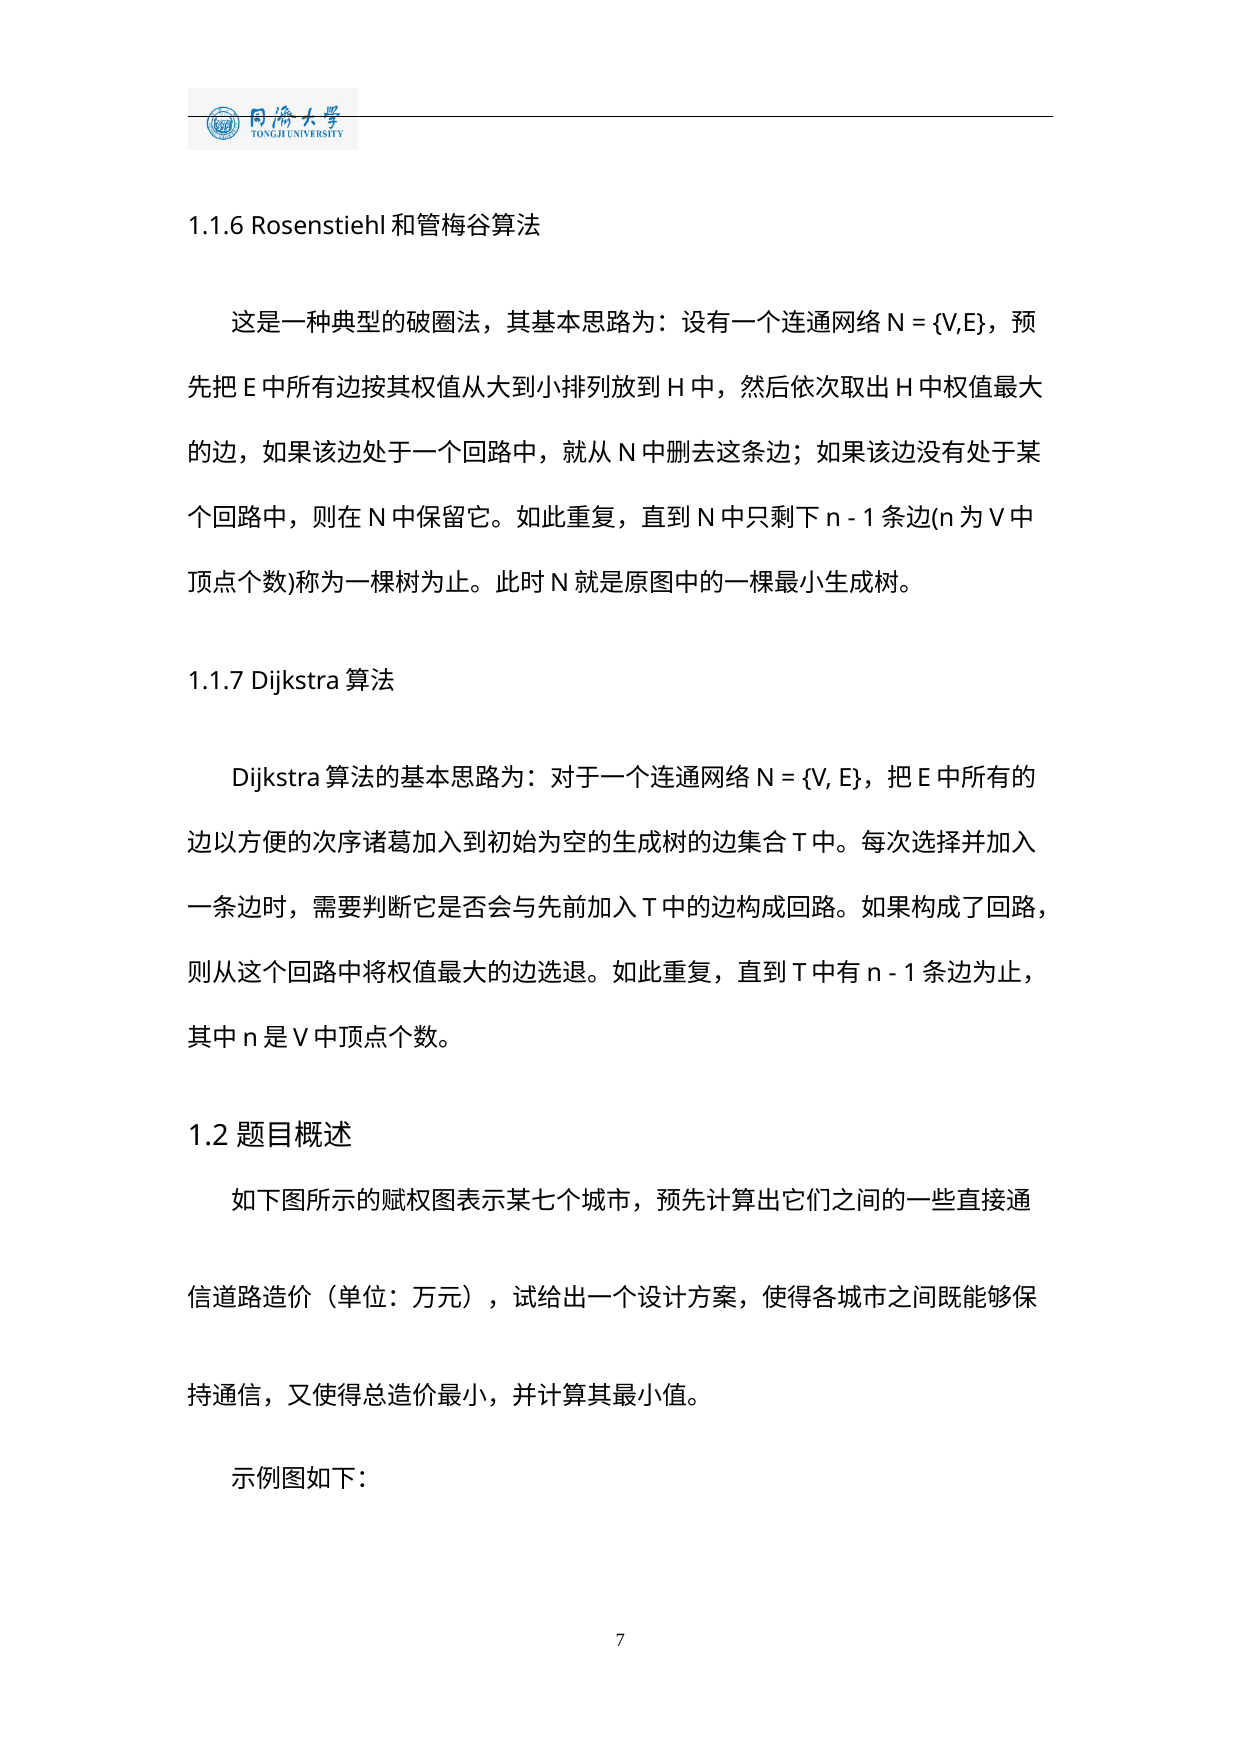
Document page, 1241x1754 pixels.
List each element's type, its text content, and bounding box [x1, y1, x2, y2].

picture [187, 88, 359, 150]
list Dijkstra算法 [187, 646, 1053, 711]
list 题目概述 [187, 1101, 1053, 1166]
list 这是一种典型的破圈法，其基本思路为：设有一个连通网络N = {V,E}，预先把E中所有边按其权值从大到小排列放到H中，然后依次取出H中权值最大的边，如果该边处于一个回路中，就从N中删去这条边；如果该边没有处于某个回路中，则在N中保留它。如此重复，直到N中只剩下n - 1条边(n为V中顶点个数)称为一棵树为止。此时N就是原图中的一棵最小生成树。 [187, 288, 1053, 613]
text 如下图所示的赋权图表示某七个城市，预先计算出它们之间的一些直接通信道路造价（单位：万元），试给出一个设计方案，使得各城市之间既能够保持通信，又使得总造价最小，并计算其最小值。 [187, 1166, 1053, 1426]
text 示例图如下： [187, 1444, 1053, 1509]
list Rosenstiehl和管梅谷算法 [187, 191, 1053, 256]
list Dijkstra算法的基本思路为：对于一个连通网络N = {V, E}，把E中所有的边以方便的次序诸葛加入到初始为空的生成树的边集合T中。每次选择并加入一条边时，需要判断它是否会与先前加入T中的边构成回路。如果构成了回路，则从这个回路中将权值最大的边选退。如此重复，直到T中有n - 1条边为止，其中n是V中顶点个数。 [187, 743, 1053, 1068]
